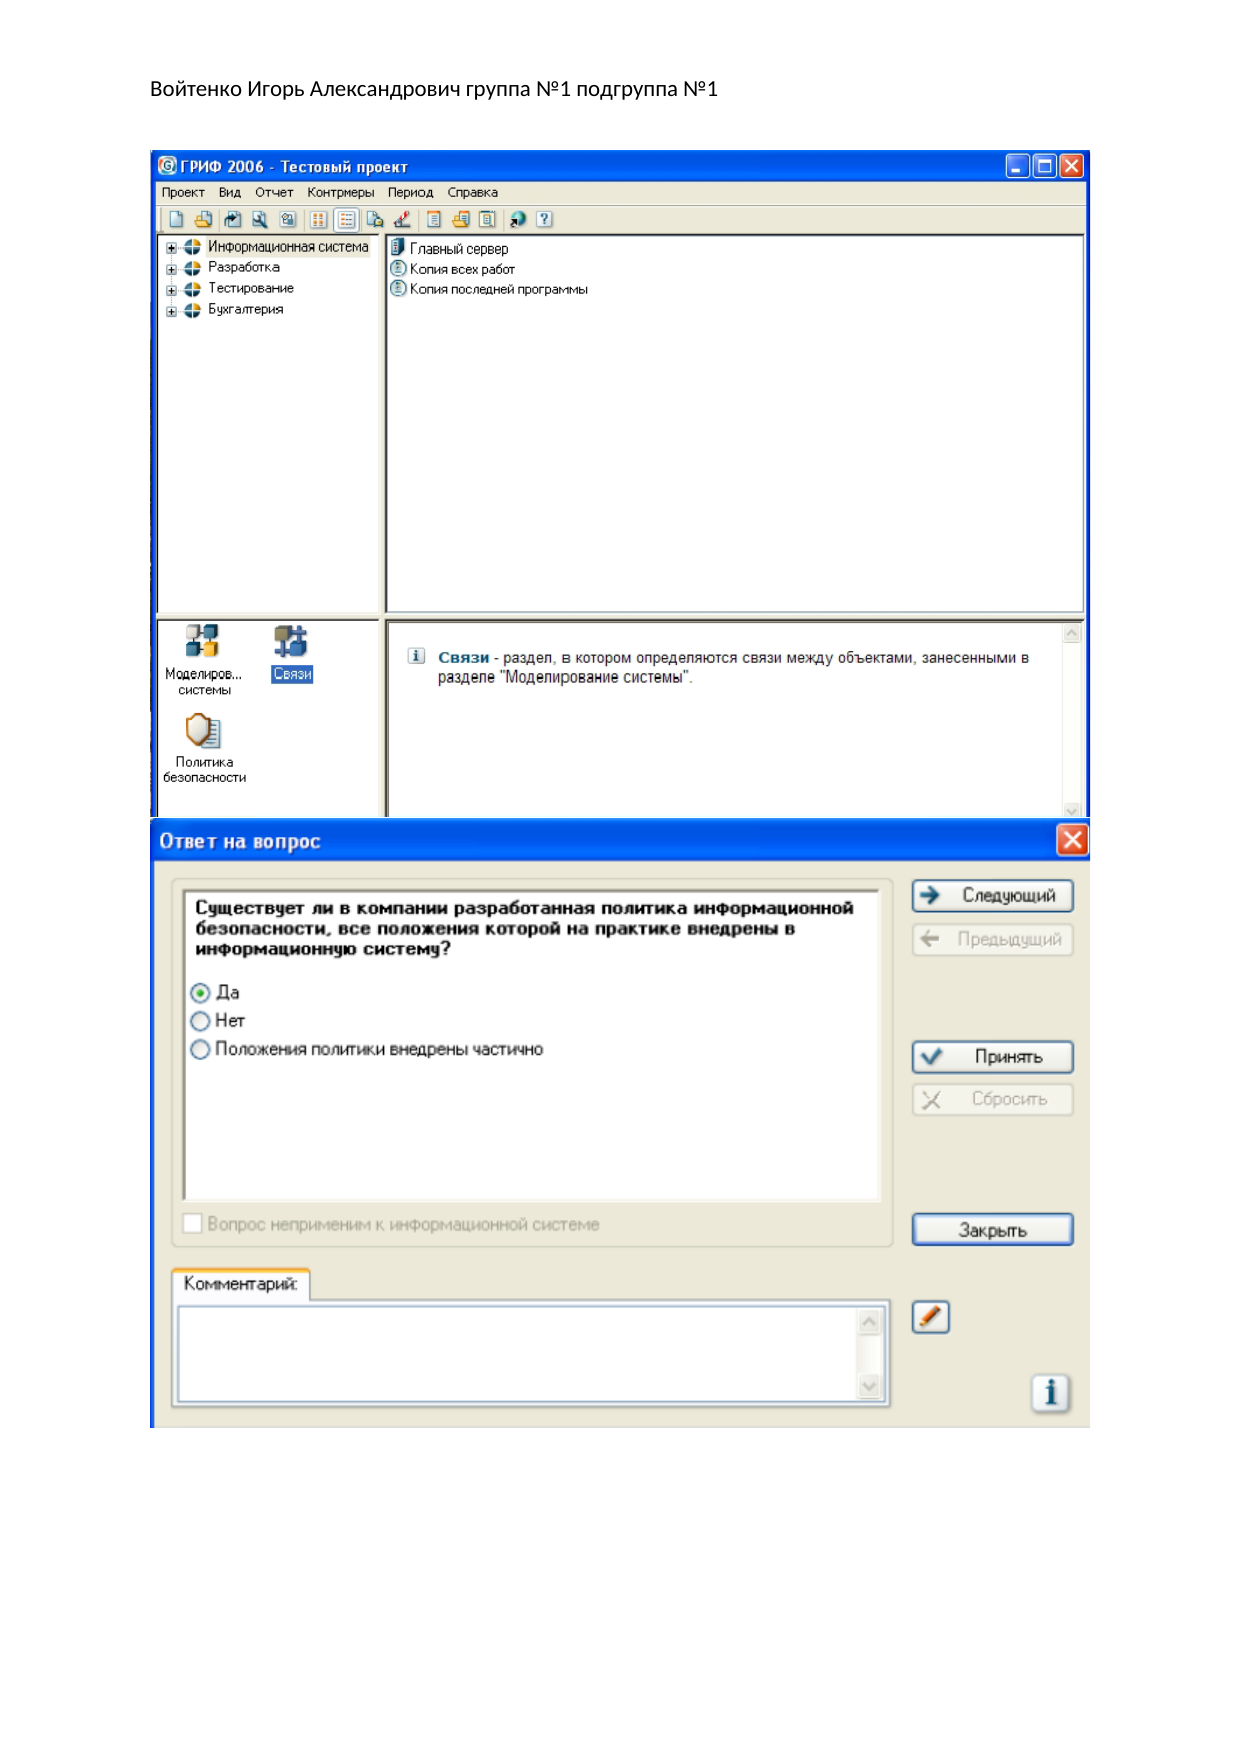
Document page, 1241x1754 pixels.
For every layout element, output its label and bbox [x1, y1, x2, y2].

picture [150, 818, 1091, 1428]
picture [150, 150, 1091, 817]
